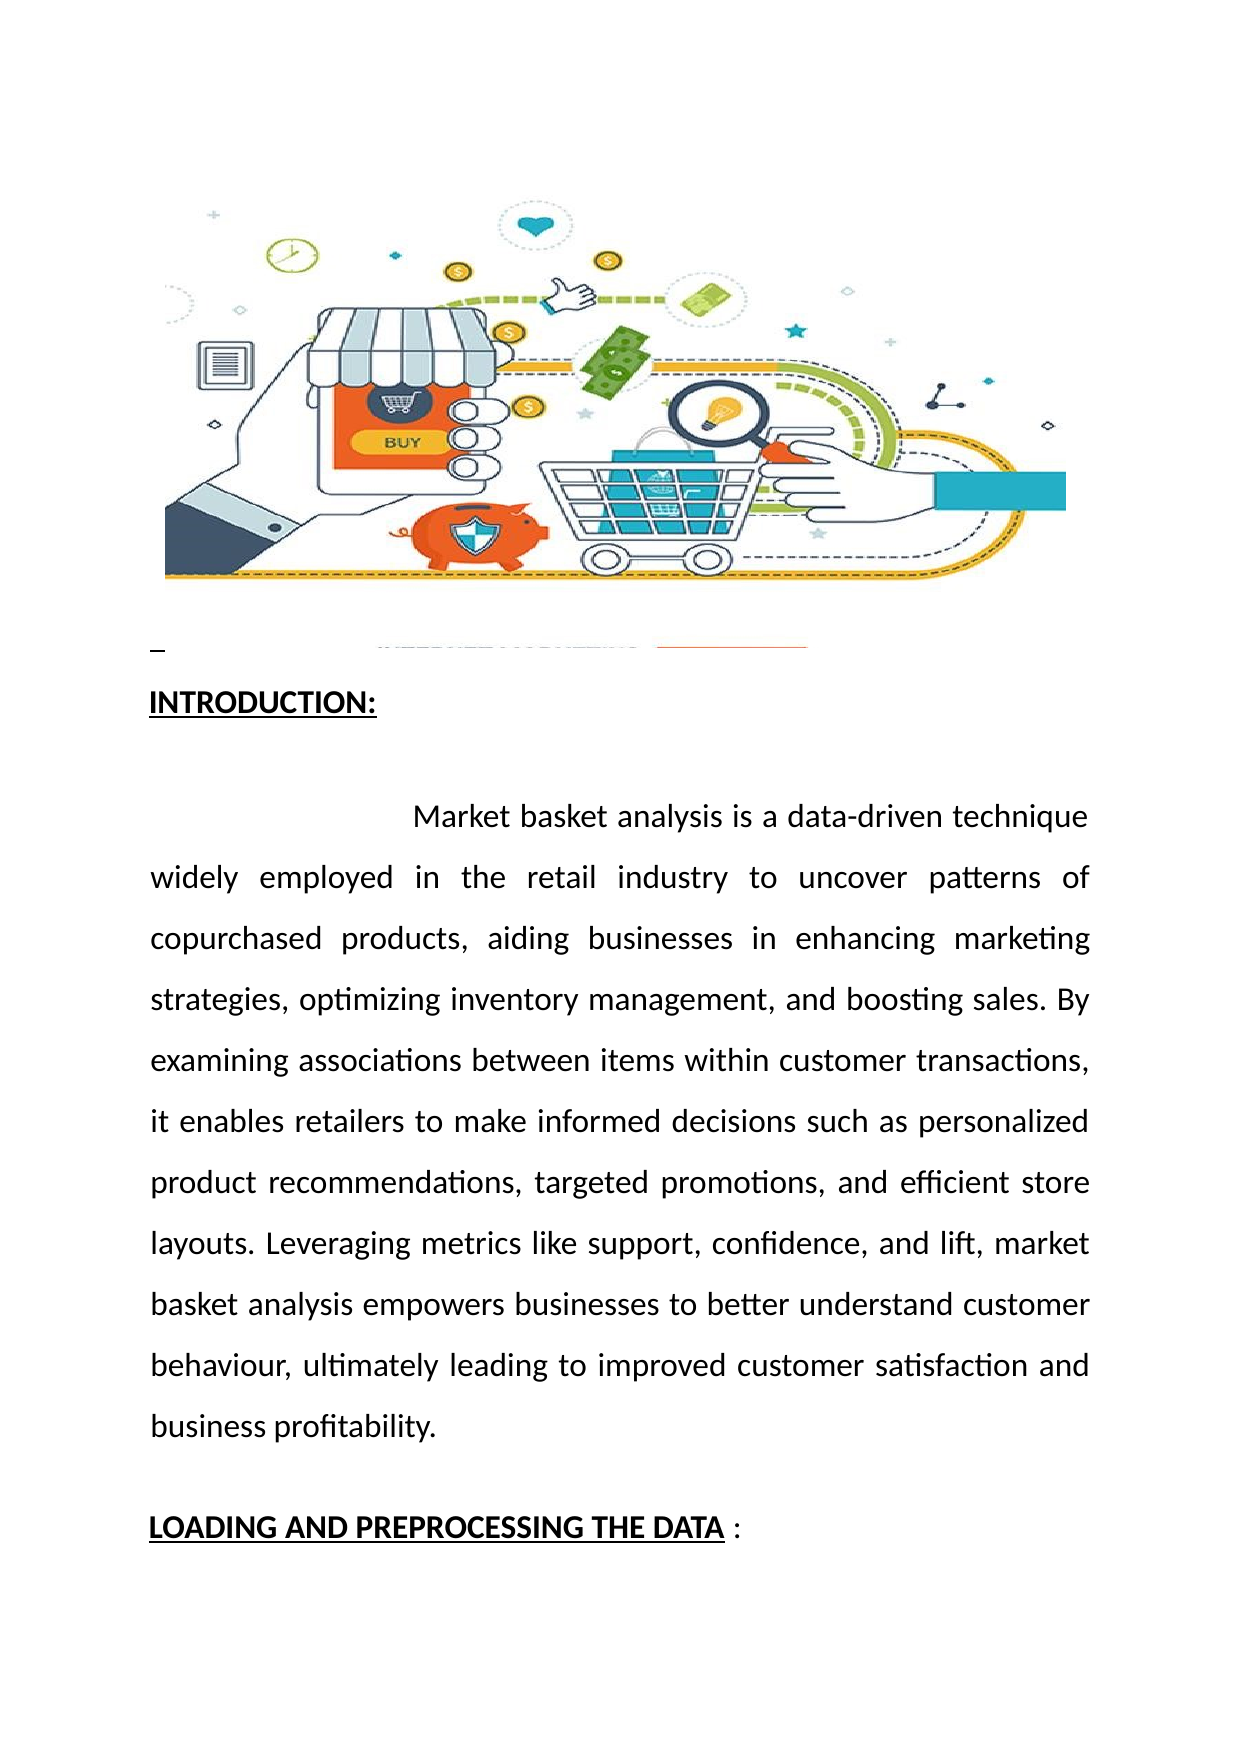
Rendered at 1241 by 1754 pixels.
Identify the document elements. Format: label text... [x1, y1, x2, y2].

picture [165, 151, 1066, 648]
text LOADING AND PREPROCESSING THE DATA : [148, 1506, 1091, 1547]
text Market basket analysis is a data-driven technique widely employed in the retail industry to uncover patterns of copurchased products, aiding businesses in enhancing marketing strategies, optimizing inventory management, and boosting sales. By examining associations between items within customer transactions, it enables retailers to make informed decisions such as personalized product recommendations, targeted promotions, and efficient store layouts. Leveraging metrics like support, confidence, and lift, market basket analysis empowers businesses to better understand customer behaviour, ultimately leading to improved customer satisfaction and business profitability. [150, 795, 1091, 1446]
text INTRODUCTION: [148, 681, 1091, 722]
